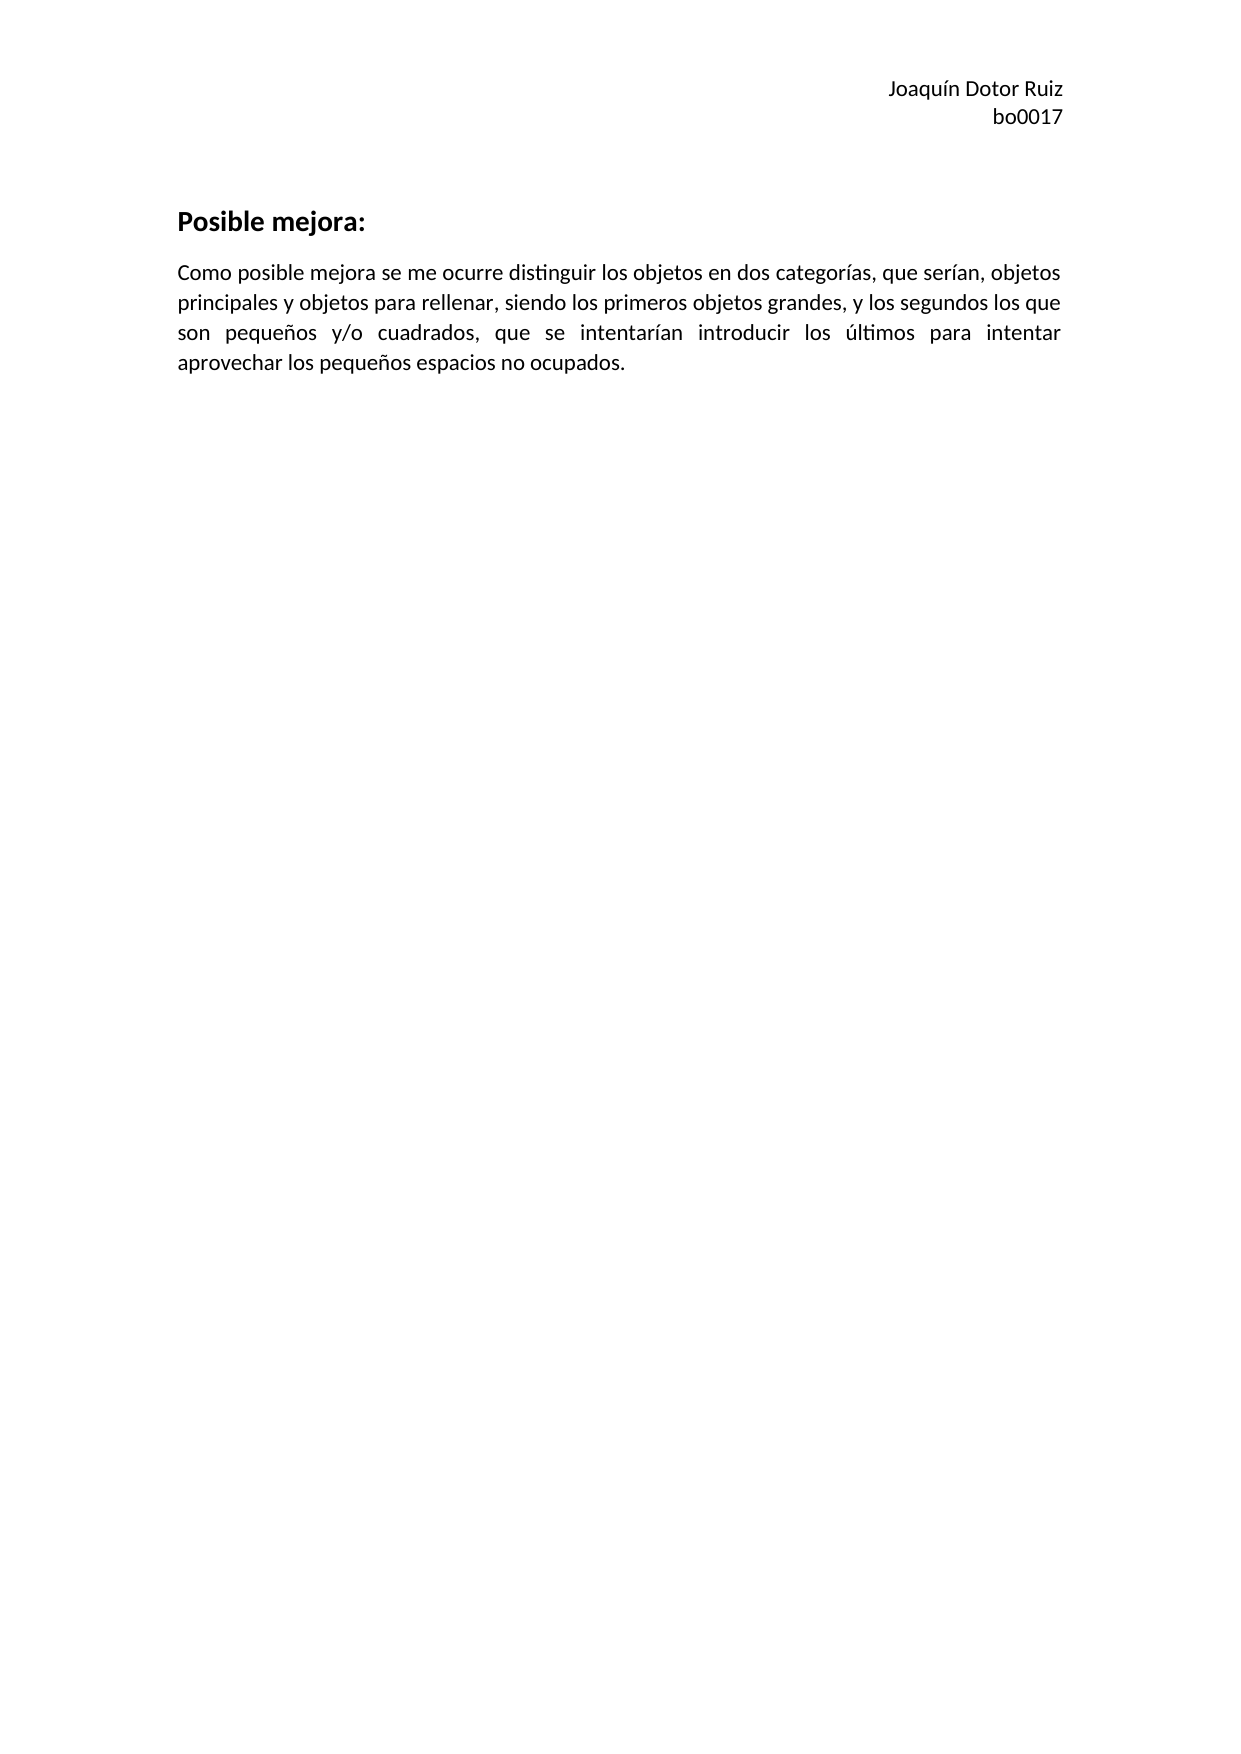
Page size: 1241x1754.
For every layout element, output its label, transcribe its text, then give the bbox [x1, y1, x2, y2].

text Como posible mejora se me ocurre distinguir los objetos en dos categorías, que serían, objetos principales y objetos para rellenar, siendo los primeros objetos grandes, y los segundos los que son pequeños y/o cuadrados, que se intentarían introducir los últimos para intentar aprovechar los pequeños espacios no ocupados. [177, 258, 1063, 376]
text Posible mejora: [177, 203, 1063, 238]
